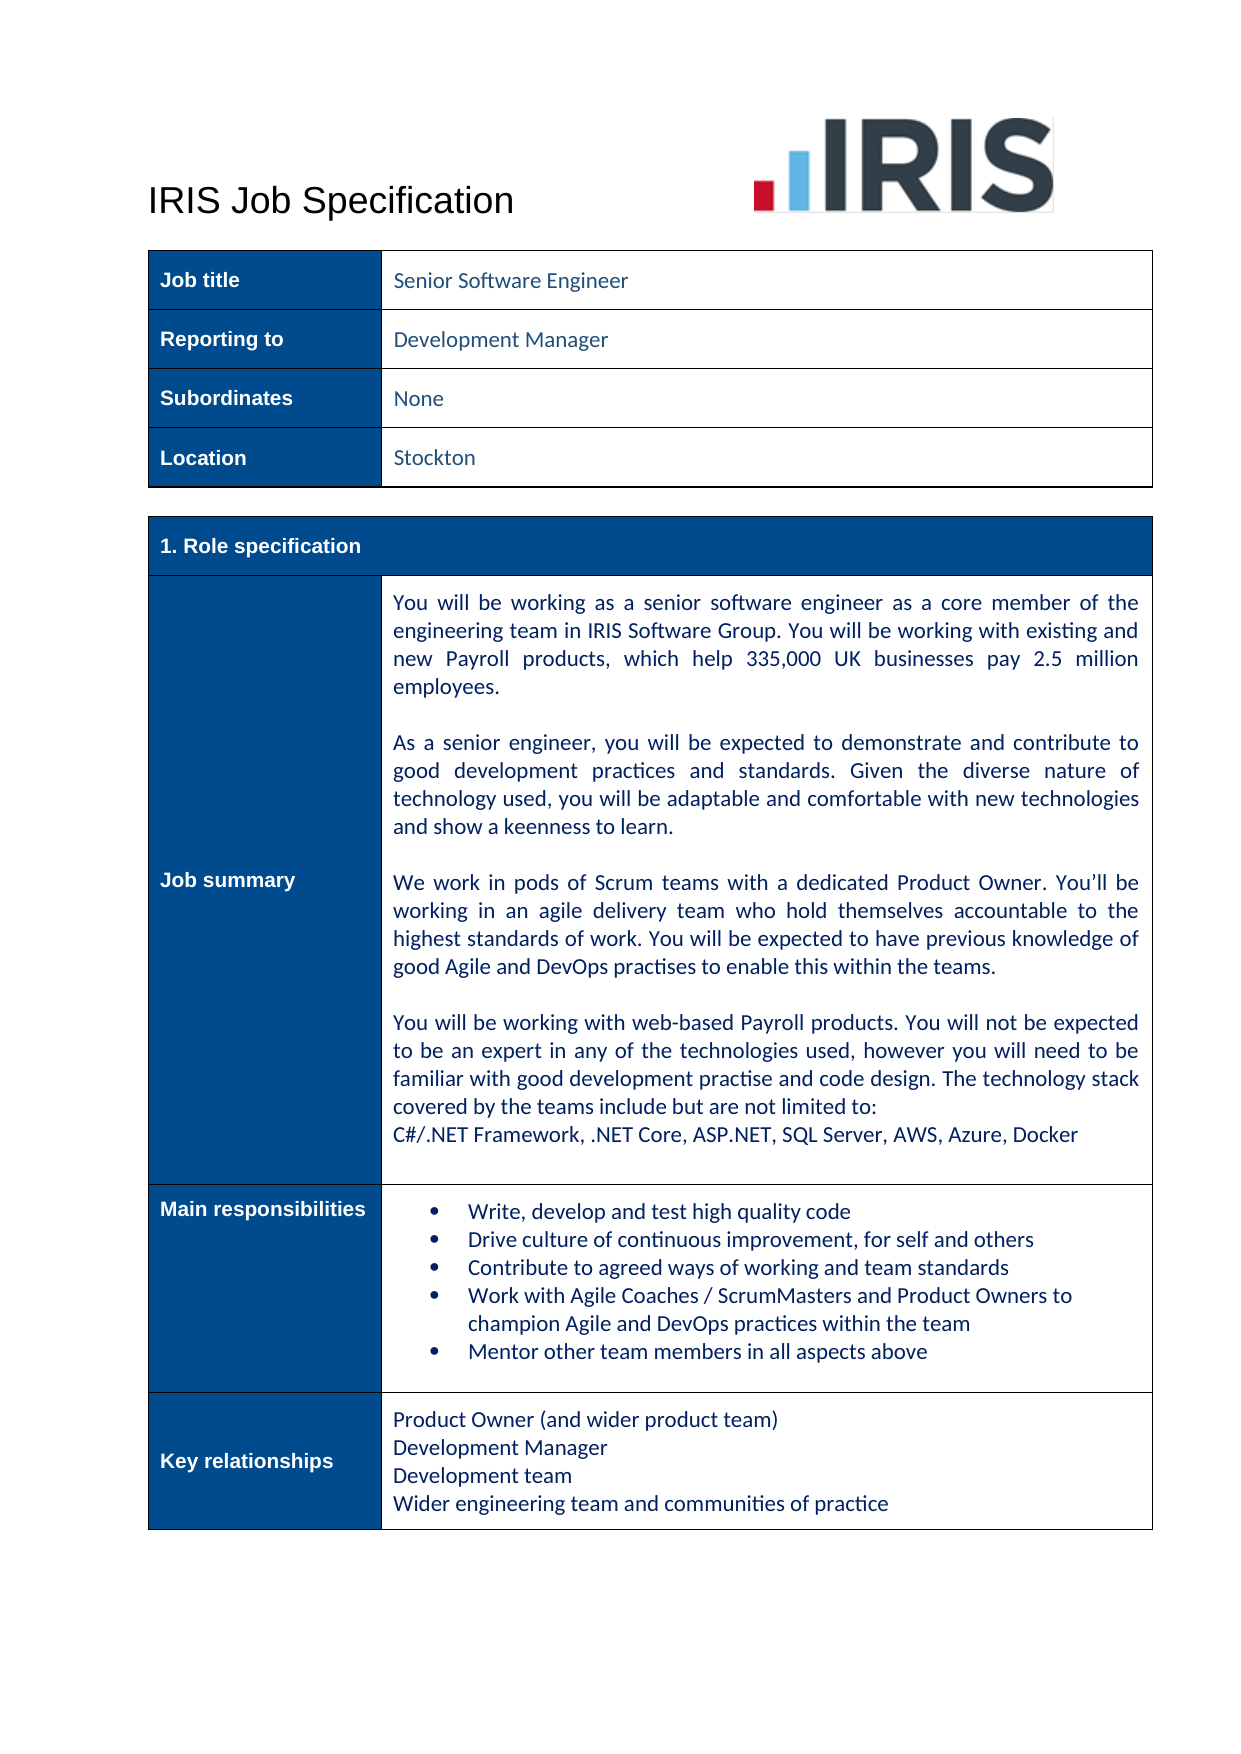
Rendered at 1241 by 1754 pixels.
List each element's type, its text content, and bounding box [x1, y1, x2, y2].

table_cell Main responsibilities [149, 1185, 381, 1392]
table_header 1. Role specification [149, 517, 1152, 575]
table_header Job title [149, 251, 381, 309]
table_cell You will be working as a senior software engineer as a core member of the engineering team in IRIS Software Group. You will be working with existing and new Payroll products, which help 335,000 UK businesses pay 2.5 million employees. As a senior engineer, you will be expected to demonstrate and contribute to good development practices and standards. Given the diverse nature of technology used, you will be adaptable and comfortable with new technologies and show a keenness to learn. We work in pods of Scrum teams with a dedicated Product Owner. You’ll be working in an agile delivery team who hold themselves accountable to the highest standards of work. You will be expected to have previous knowledge of good Agile and DevOps practises to enable this within the teams. You will be working with web-based Payroll products. You will not be expected to be an expert in any of the technologies used, however you will need to be familiar with good development practise and code design. The technology stack covered by the teams include but are not limited to: C#/.NET Framework, .NET Core, ASP.NET, SQL Server, AWS, Azure, Docker [382, 576, 1152, 1184]
picture [754, 118, 1055, 214]
table_cell Job summary [149, 576, 381, 1184]
table_cell Subordinates [149, 369, 381, 427]
table_cell Development Manager [382, 310, 1152, 368]
table_cell Write, develop and test high quality code Drive culture of continuous improvement, for self and others Contribute to agreed ways of working and team standards Work with Agile Coaches / ScrumMasters and Product Owners to champion Agile and DevOps practices within the team Mentor other team members in all aspects above [382, 1185, 1152, 1392]
table_cell Reporting to [149, 310, 381, 368]
table_cell Location [149, 428, 381, 486]
table_cell Product Owner (and wider product team) Development Manager Development team Wider engineering team and communities of practice [382, 1393, 1152, 1529]
table_cell Key relationships [149, 1393, 381, 1529]
table_cell None [382, 369, 1152, 427]
table_header Senior Software Engineer [382, 251, 1152, 309]
table_cell Stockton [382, 428, 1152, 486]
